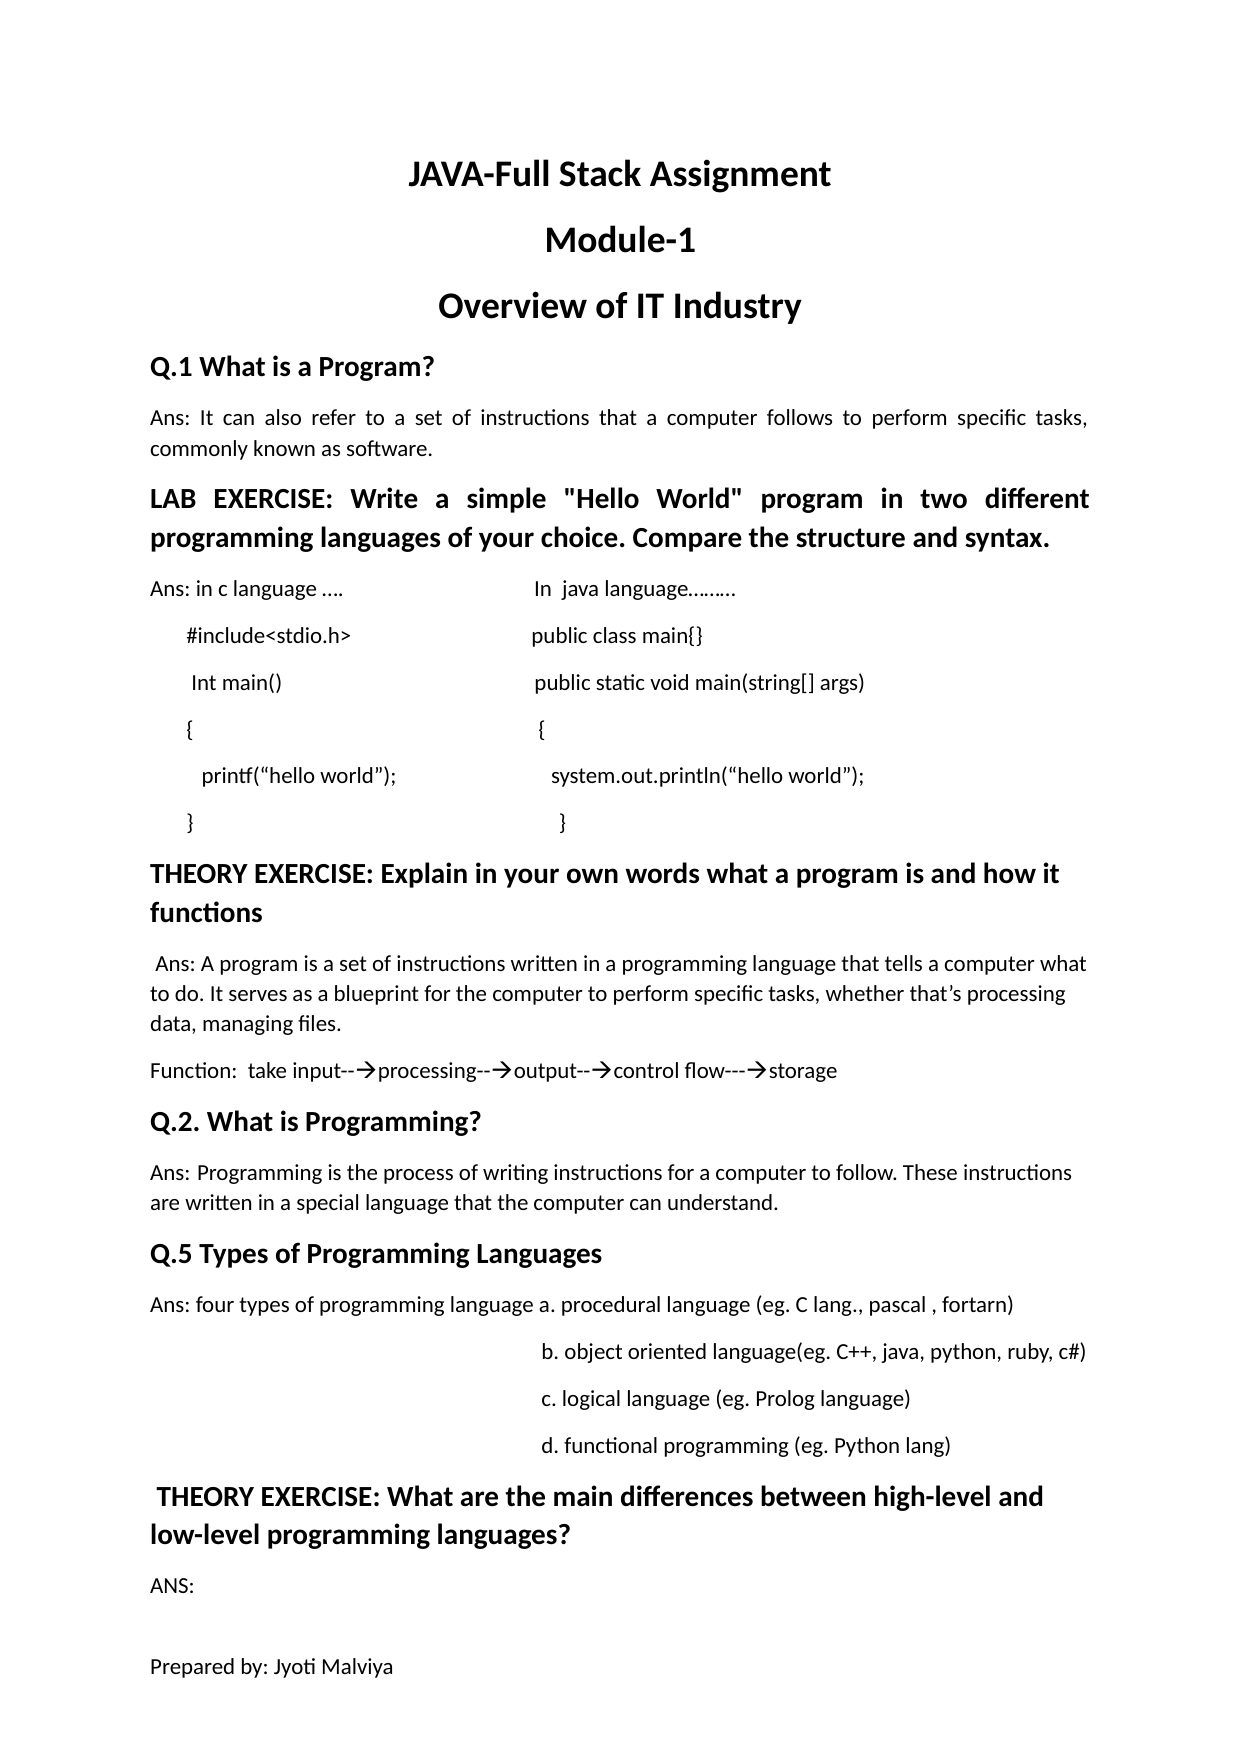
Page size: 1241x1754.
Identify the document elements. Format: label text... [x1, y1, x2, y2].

text Q.1 What is a Program? [150, 348, 1090, 384]
text b. object oriented language(eg. C++, java, python, ruby, c#) [150, 1337, 1090, 1365]
text { { [150, 715, 1090, 743]
text THEORY EXERCISE: What are the main differences between high-level and low-level programming languages? [150, 1478, 1090, 1552]
text printf(“hello world”); system.out.println(“hello world”); [150, 762, 1090, 790]
text Q.5 Types of Programming Languages [150, 1235, 1090, 1271]
text c. logical language (eg. Prolog language) [150, 1384, 1090, 1412]
text Ans: A program is a set of instructions written in a programming language that tells a computer what to do. It serves as a blueprint for the computer to perform specific tasks, whether that’s processing data, managing files. [150, 949, 1090, 1037]
text d. functional programming (eg. Python lang) [150, 1431, 1090, 1459]
text Overview of IT Industry [150, 282, 1090, 328]
text Ans: Programming is the process of writing instructions for a computer to follow. These instructions are written in a special language that the computer can understand. [150, 1158, 1090, 1216]
text JAVA-Full Stack Assignment [150, 150, 1090, 196]
text Module-1 [150, 216, 1090, 262]
text Ans: It can also refer to a set of instructions that a computer follows to perform specific tasks, commonly known as software. [150, 403, 1090, 462]
text LAB EXERCISE: Write a simple "Hello World" program in two different programming languages of your choice. Compare the structure and syntax. [150, 481, 1090, 555]
text Function: take input--processing--output--control flow---storage [150, 1056, 1090, 1084]
text THEORY EXERCISE: Explain in your own words what a program is and how it functions [150, 855, 1090, 929]
text } } [150, 808, 1090, 837]
text #include<stdio.h> public class main{} [150, 621, 1090, 649]
text Ans: four types of programming language a. procedural language (eg. C lang., pascal , fortarn) [150, 1290, 1090, 1318]
text Ans: in c language …. In java language……… [150, 574, 1090, 602]
text ANS: [150, 1571, 1090, 1599]
text Q.2. What is Programming? [150, 1103, 1090, 1139]
text Int main() public static void main(string[] args) [150, 668, 1090, 696]
